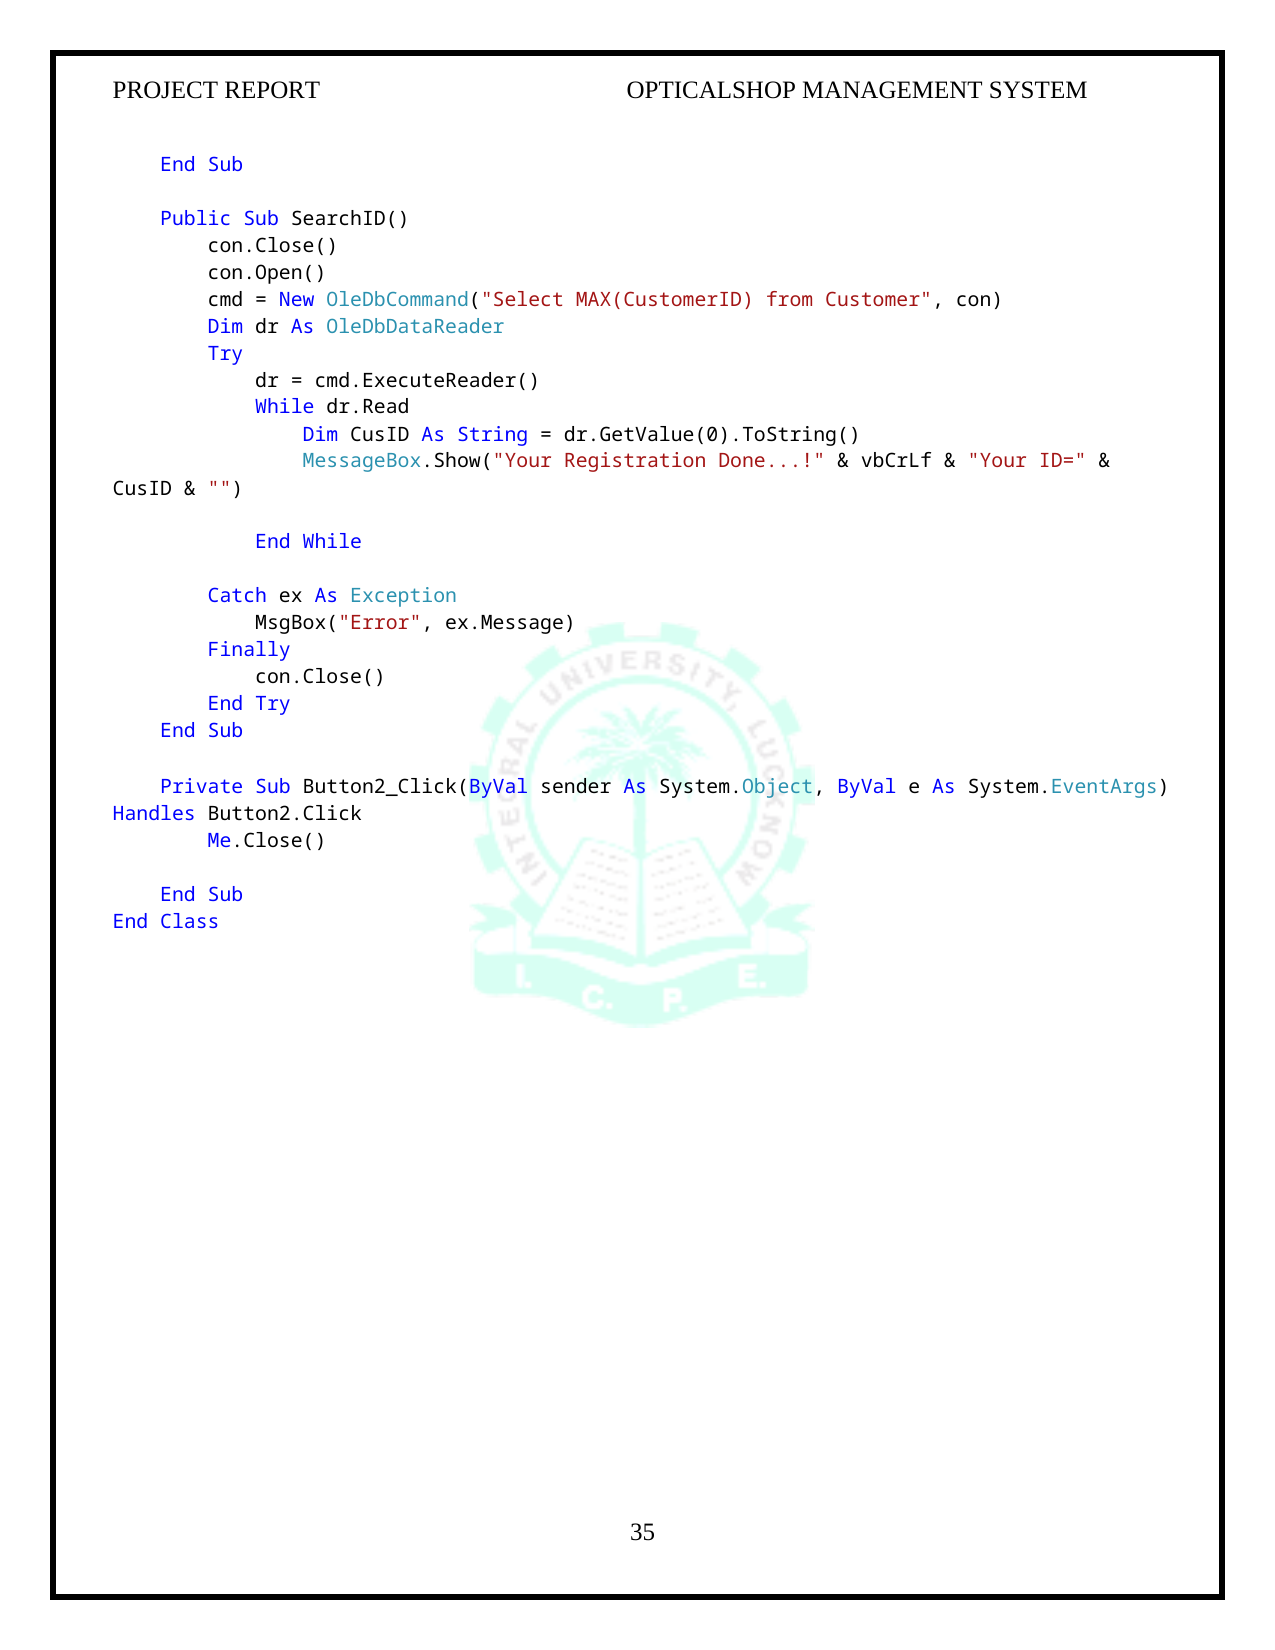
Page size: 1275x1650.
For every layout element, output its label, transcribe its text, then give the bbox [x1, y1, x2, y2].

text End Try [112, 689, 1172, 717]
text End While [112, 528, 1172, 555]
text Finally [112, 636, 1172, 663]
text cmd = New OleDbCommand("Select MAX(CustomerID) from Customer", con) [112, 285, 1172, 312]
text While dr.Read [112, 393, 1172, 420]
text End Sub [112, 717, 1172, 743]
text End Sub [112, 150, 1172, 177]
text Me.Close() [112, 826, 1172, 853]
text End Sub [112, 880, 1172, 907]
text MsgBox("Error", ex.Message) [112, 609, 1172, 636]
text Try [112, 339, 1172, 366]
text con.Close() [112, 663, 1172, 689]
text Private Sub Button2_Click(ByVal sender As System.Object, ByVal e As System.EventArgs) Handles Button2.Click [112, 772, 1172, 826]
text Public Sub SearchID() [112, 204, 1172, 231]
text MessageBox.Show("Your Registration Done...!" & vbCrLf & "Your ID=" & CusID & "") [112, 447, 1172, 501]
text con.Close() [112, 231, 1172, 258]
text Catch ex As Exception [112, 582, 1172, 609]
text con.Open() [112, 258, 1172, 285]
text Dim dr As OleDbDataReader [112, 312, 1172, 339]
text Dim CusID As String = dr.GetValue(0).ToString() [112, 420, 1172, 447]
text End Class [112, 907, 1172, 934]
text dr = cmd.ExecuteReader() [112, 366, 1172, 393]
